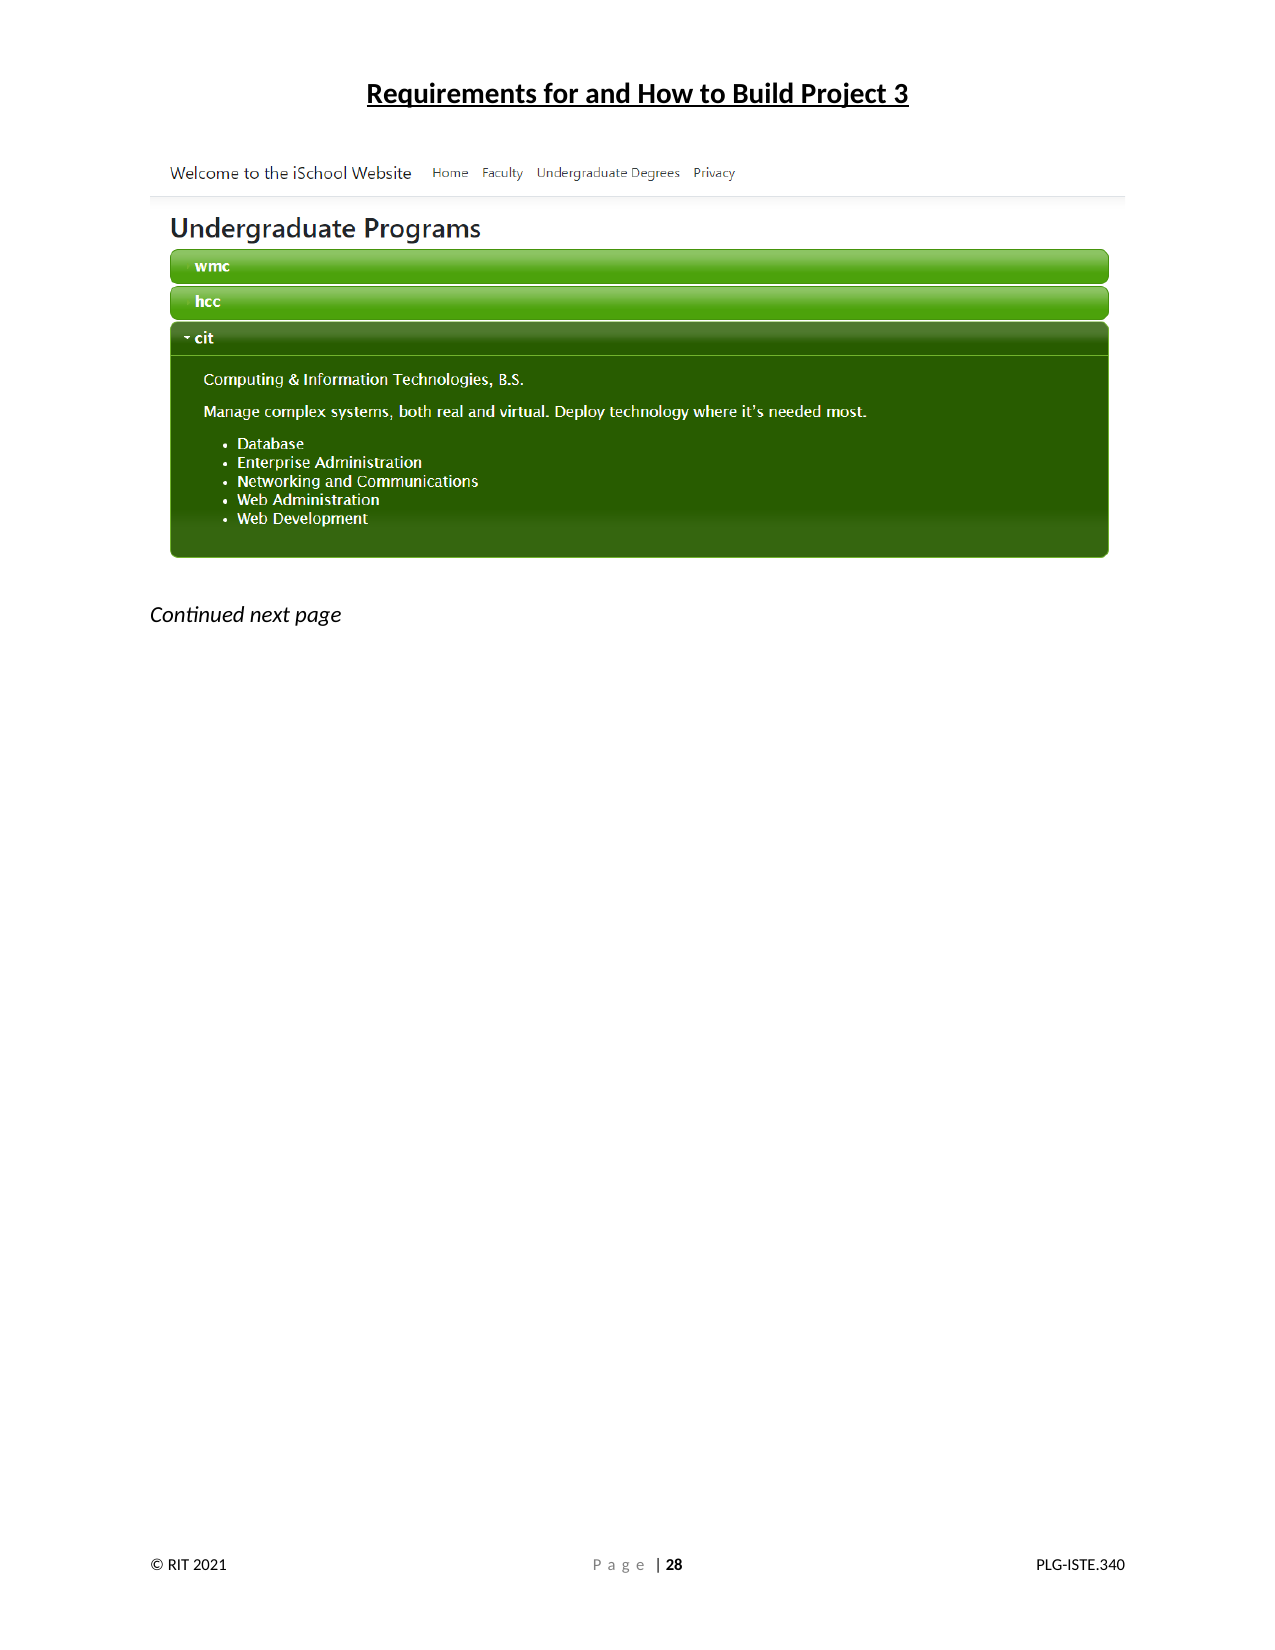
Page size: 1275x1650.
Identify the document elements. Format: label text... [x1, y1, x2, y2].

picture [150, 150, 1125, 582]
text Continued next page [150, 601, 1125, 629]
